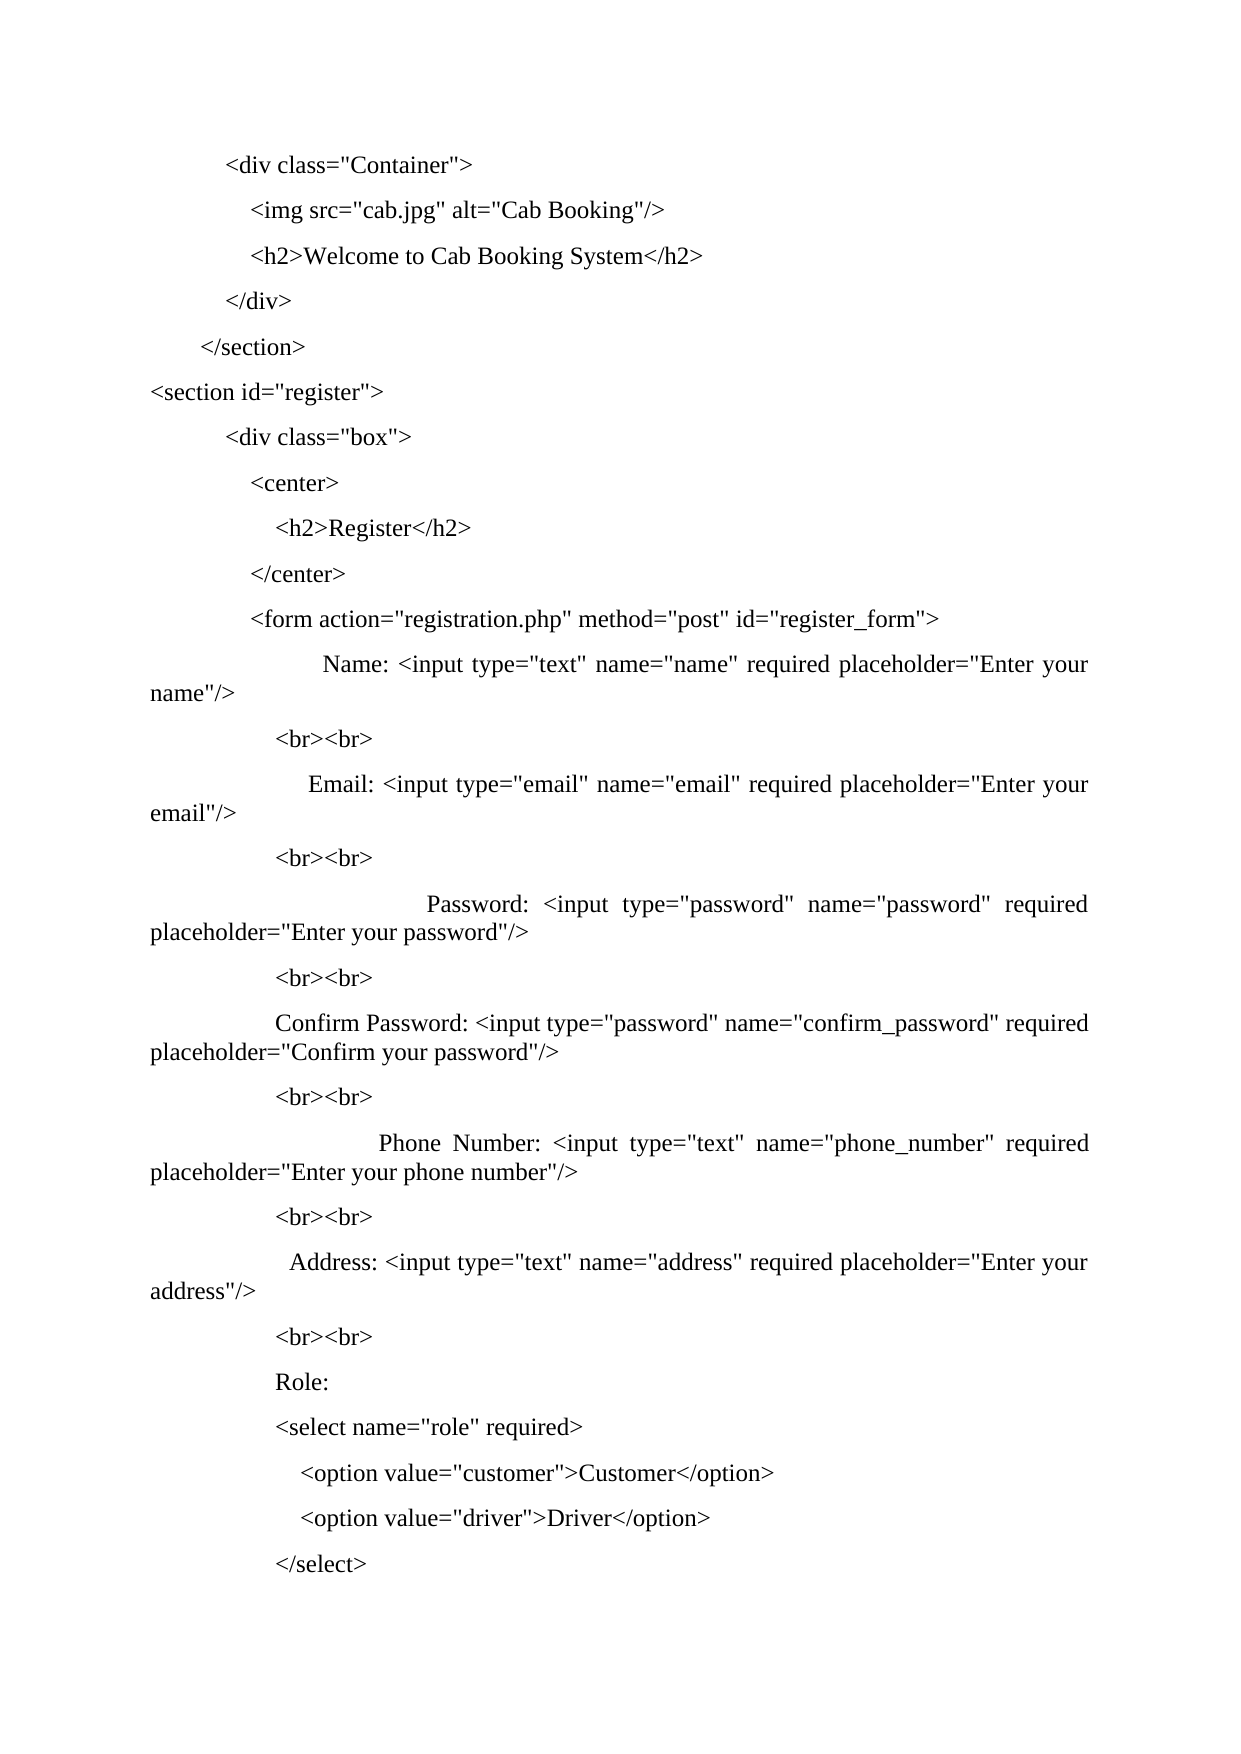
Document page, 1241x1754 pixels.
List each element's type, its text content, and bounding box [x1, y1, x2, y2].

text <select name="role" required> [150, 1412, 1090, 1441]
text <img src="cab.jpg" alt="Cab Booking"/> [150, 195, 1090, 224]
text </center> [150, 559, 1090, 587]
text <h2>Register</h2> [150, 513, 1090, 542]
text Address: <input type="text" name="address" required placeholder="Enter your address"/> [150, 1247, 1090, 1305]
text <h2>Welcome to Cab Booking System</h2> [150, 241, 1090, 269]
text <form action="registration.php" method="post" id="register_form"> [150, 604, 1090, 633]
text Name: <input type="text" name="name" required placeholder="Enter your name"/> [150, 649, 1090, 707]
text <div class="box"> [150, 422, 1090, 451]
text </section> [150, 332, 1090, 360]
text <option value="driver">Driver</option> [150, 1503, 1090, 1532]
text <br><br> [150, 724, 1090, 752]
text <br><br> [150, 963, 1090, 992]
text </div> [150, 286, 1090, 315]
text <option value="customer">Customer</option> [150, 1458, 1090, 1487]
text <br><br> [150, 1322, 1090, 1350]
text Confirm Password: <input type="password" name="confirm_password" required placeholder="Confirm your password"/> [150, 1008, 1090, 1066]
text <br><br> [150, 843, 1090, 872]
text Role: [150, 1367, 1090, 1396]
text <div class="Container"> [150, 150, 1090, 179]
text </select> [150, 1549, 1090, 1577]
text <section id="register"> [150, 377, 1090, 406]
text Email: <input type="email" name="email" required placeholder="Enter your email"/> [150, 769, 1090, 827]
text Phone Number: <input type="text" name="phone_number" required placeholder="Enter your phone number"/> [150, 1128, 1090, 1185]
text <center> [150, 468, 1090, 497]
text Password: <input type="password" name="password" required placeholder="Enter your password"/> [150, 889, 1090, 946]
text <br><br> [150, 1202, 1090, 1231]
text <br><br> [150, 1082, 1090, 1111]
